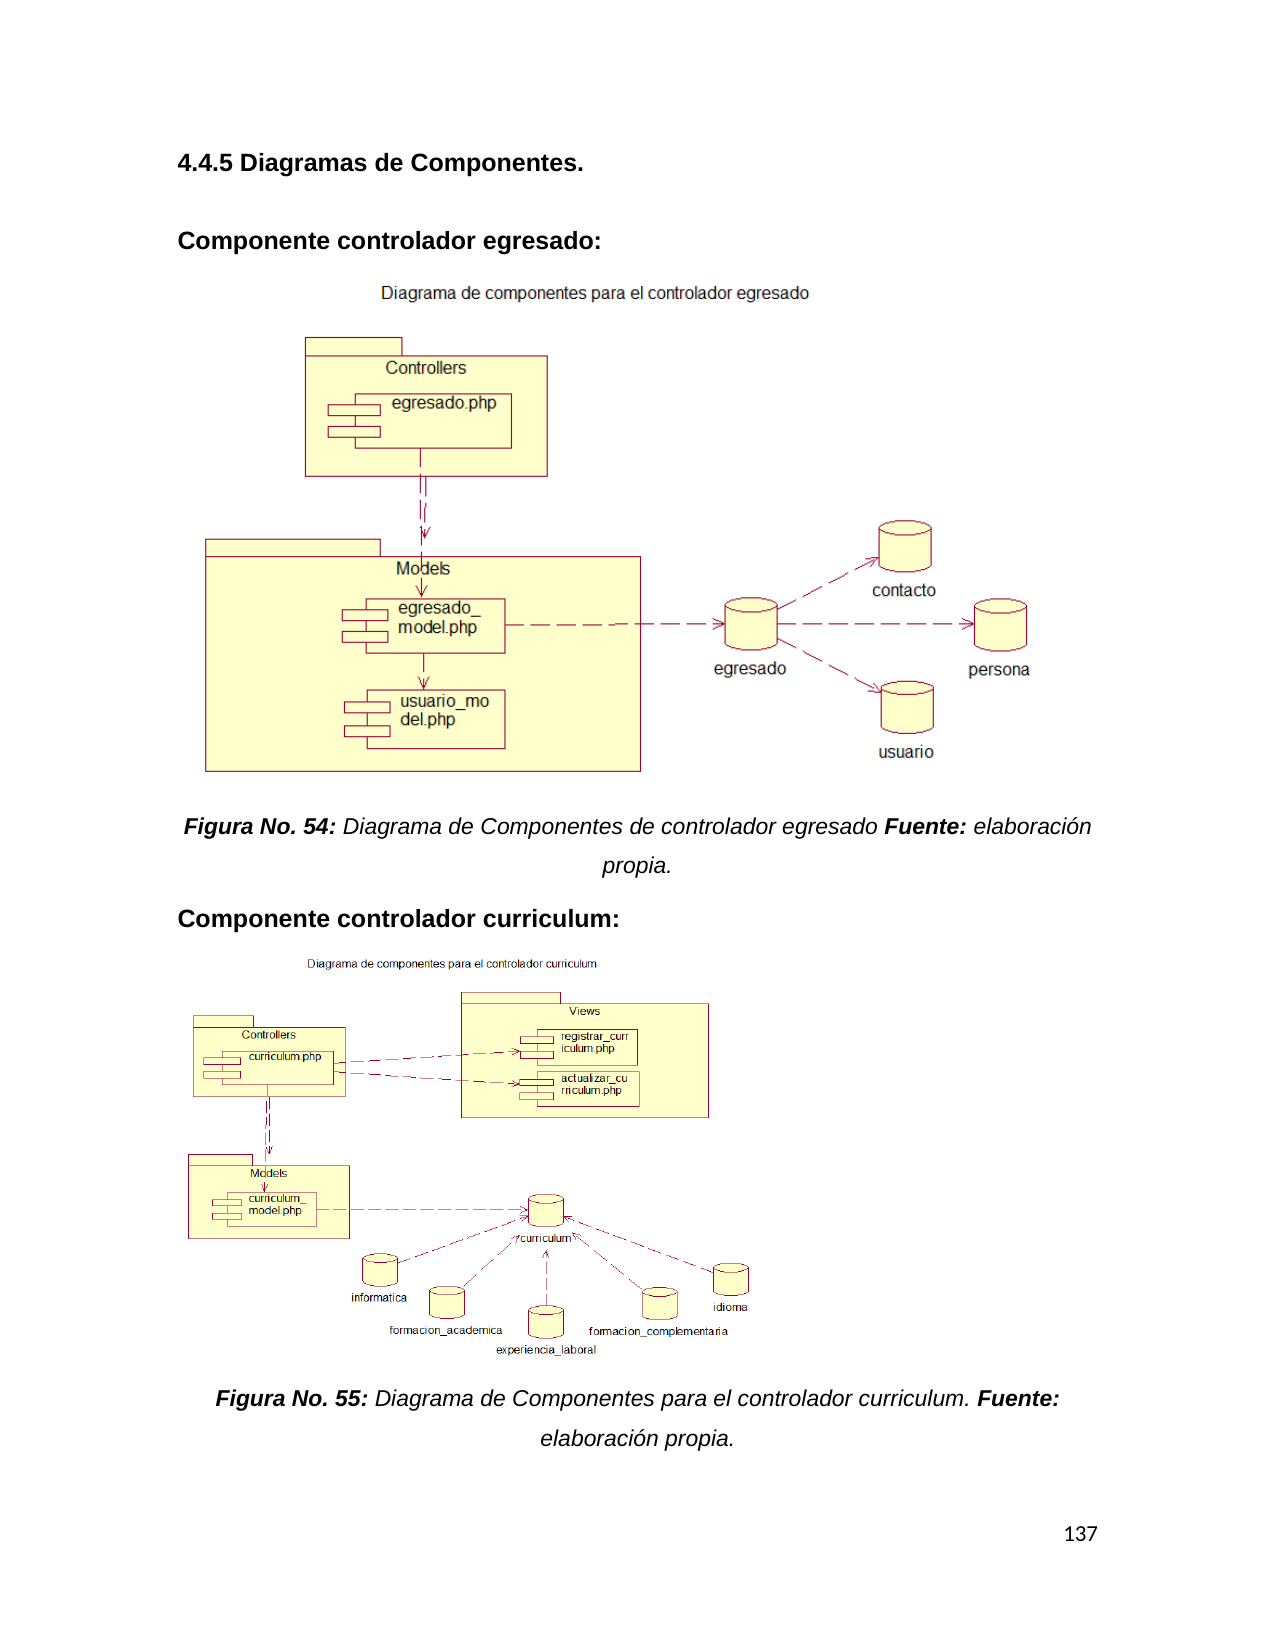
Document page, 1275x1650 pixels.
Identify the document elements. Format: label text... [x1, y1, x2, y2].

text Componente controlador curriculum: [177, 904, 1098, 933]
picture [177, 952, 784, 1370]
subtitle 4.4.5 Diagramas de Componentes. [177, 148, 1098, 176]
text Figura No. 54: Diagrama de Componentes de controlador egresado Fuente: elaboración propia. [177, 813, 1098, 879]
text Componente controlador egresado: [177, 226, 1098, 254]
picture [177, 273, 1063, 798]
text Figura No. 55: Diagrama de Componentes para el controlador curriculum. Fuente: elaboración propia. [177, 1385, 1098, 1451]
